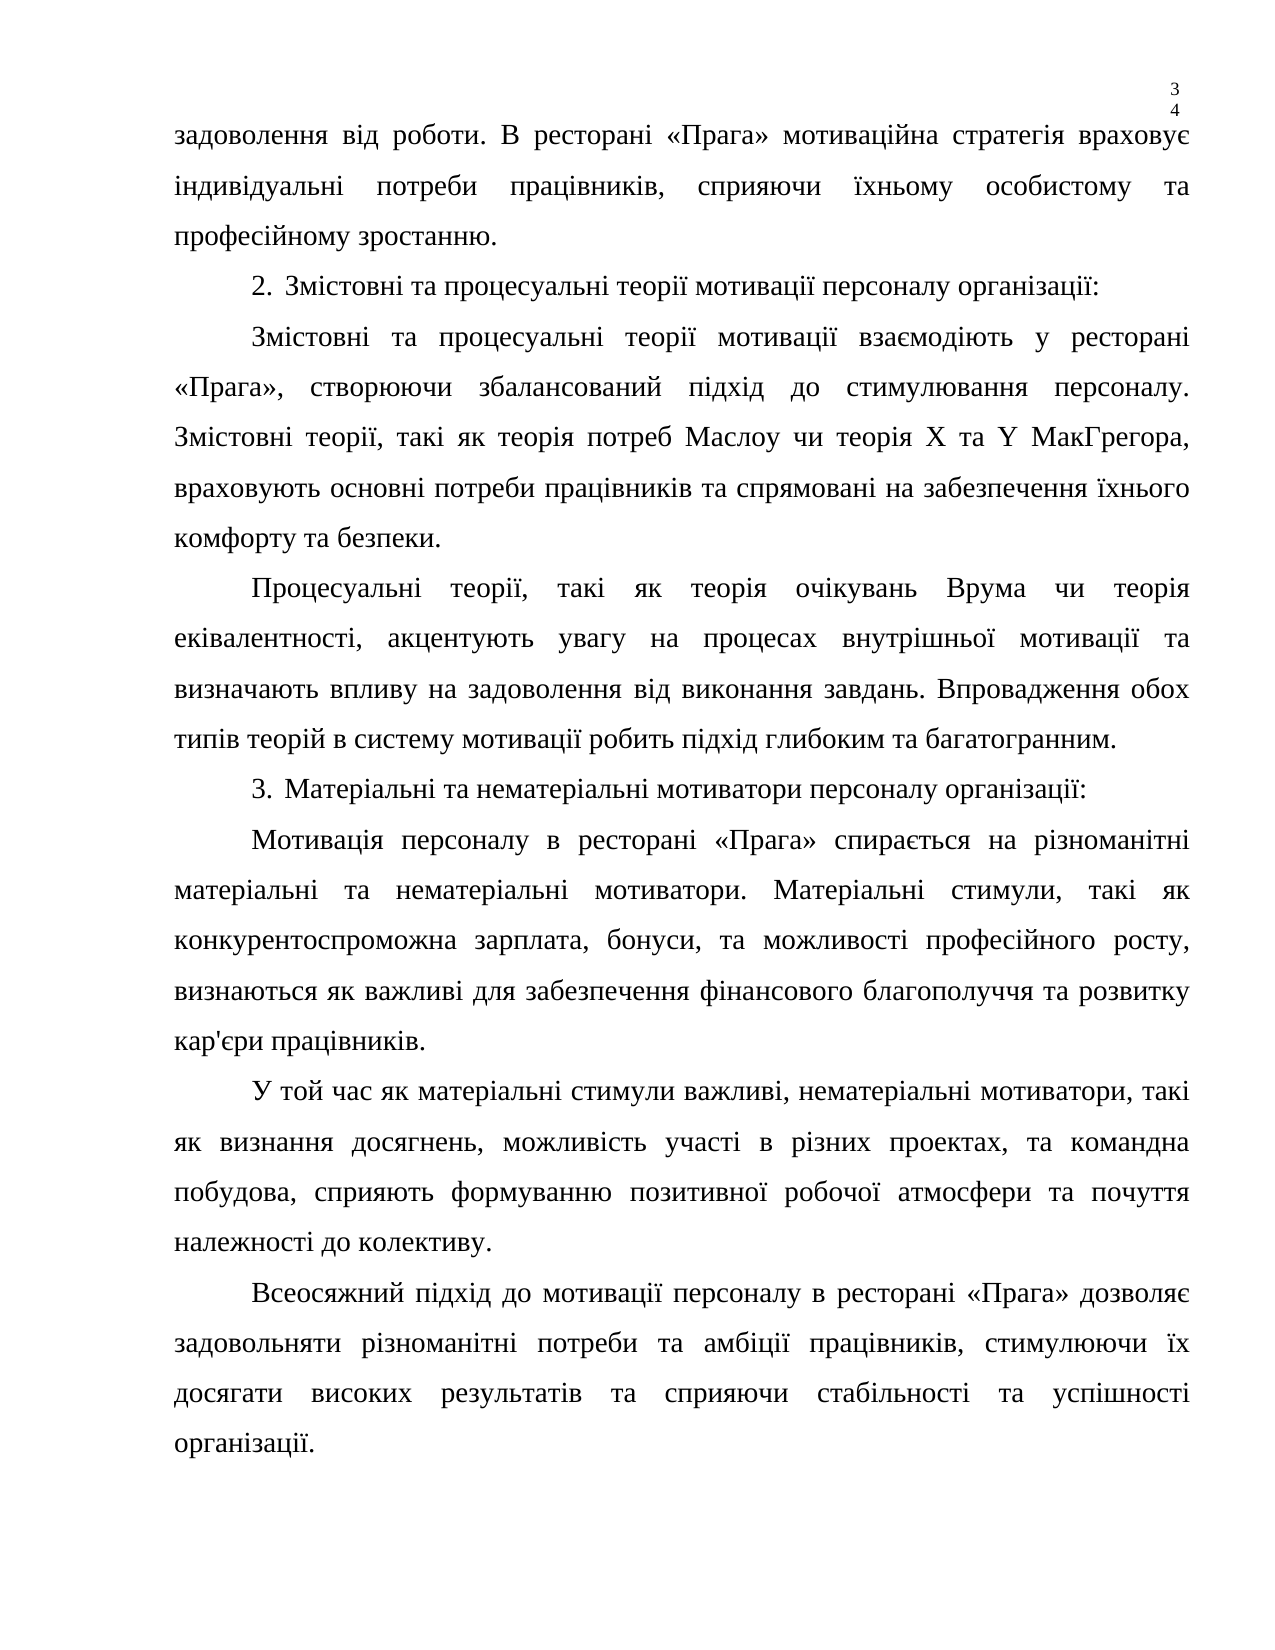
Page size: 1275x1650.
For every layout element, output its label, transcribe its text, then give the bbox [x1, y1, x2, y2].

text Мотивація персоналу в ресторані «Прага» спирається на різноманітні матеріальні та нематеріальні мотиватори. Матеріальні стимули, такі як конкурентоспроможна зарплата, бонуси, та можливості професійного росту, визнаються як важливі для забезпечення фінансового благополуччя та розвитку кар'єри працівників. [174, 822, 1190, 1057]
text Процесуальні теорії, такі як теорія очікувань Врума чи теорія еківалентності, акцентують увагу на процесах внутрішньої мотивації та визначають впливу на задоволення від виконання завдань. Впровадження обох типів теорій в систему мотивації робить підхід глибоким та багатогранним. [174, 570, 1190, 755]
text У той час як матеріальні стимули важливі, нематеріальні мотиватори, такі як визнання досягнень, можливість участі в різних проектах, та командна побудова, сприяють формуванню позитивної робочої атмосфери та почуття належності до колективу. [174, 1073, 1190, 1258]
list Змістовні та процесуальні теорії мотивації персоналу організації: [174, 268, 1190, 302]
list Матеріальні та нематеріальні мотиватори персоналу організації: [174, 772, 1190, 805]
text Змістовні та процесуальні теорії мотивації взаємодіють у ресторані «Прага», створюючи збалансований підхід до стимулювання персоналу. Змістовні теорії, такі як теорія потреб Маслоу чи теорія X та Y МакГрегора, враховують основні потреби працівників та спрямовані на забезпечення їхнього комфорту та безпеки. [174, 319, 1190, 553]
text задоволення від роботи. В ресторані «Прага» мотиваційна стратегія враховує індивідуальні потреби працівників, сприяючи їхньому особистому та професійному зростанню. [174, 117, 1190, 252]
text Всеосяжний підхід до мотивації персоналу в ресторані «Прага» дозволяє задовольняти різноманітні потреби та амбіції працівників, стимулюючи їх досягати високих результатів та сприяючи стабільності та успішності організації. [174, 1275, 1190, 1459]
